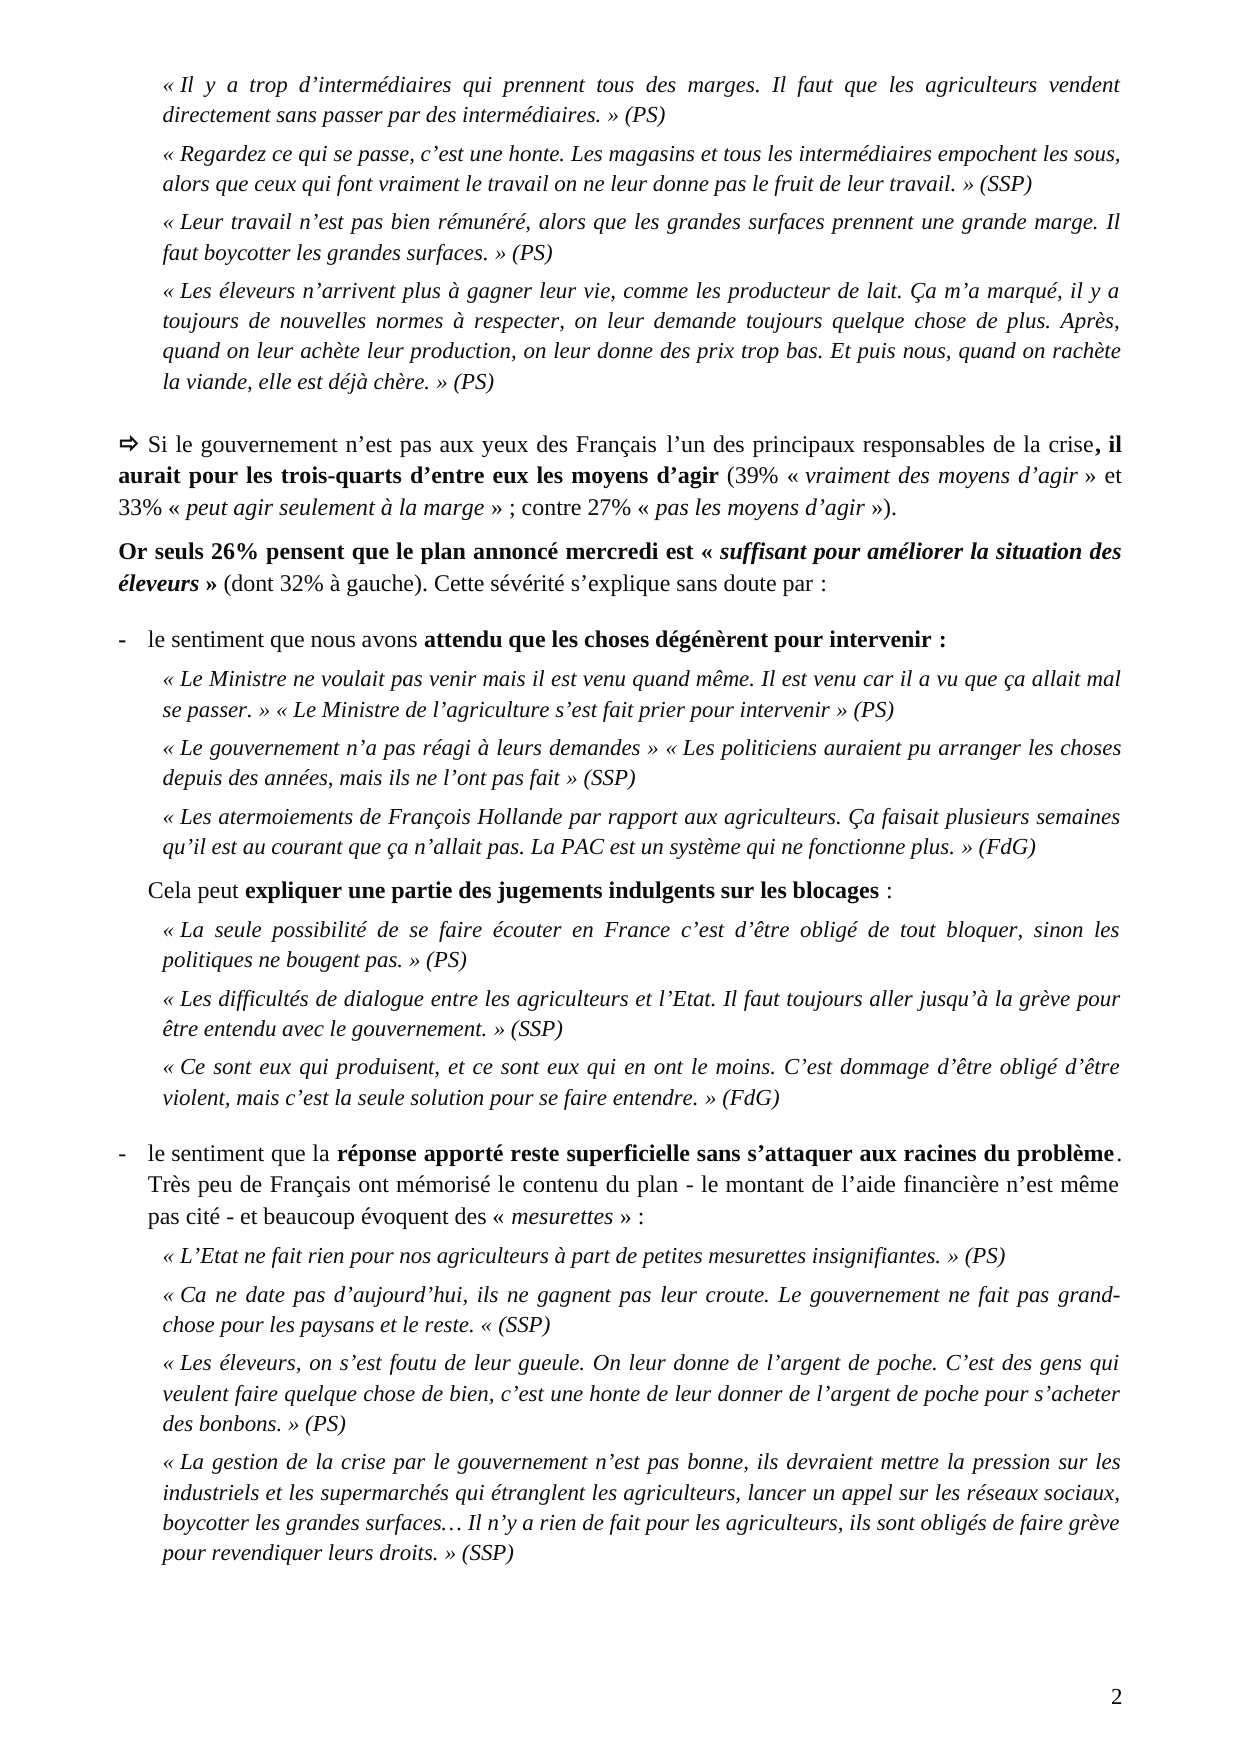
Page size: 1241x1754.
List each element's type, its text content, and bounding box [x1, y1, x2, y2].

text « Les difficultés de dialogue entre les agriculteurs et l’Etat. Il faut toujours aller jusqu’à la grève pour être entendu avec le gouvernement. » (SSP) [162, 984, 1122, 1041]
list le sentiment que la réponse apporté reste superficielle sans s’attaquer aux racines du problème. Très peu de Français ont mémorisé le contenu du plan - le montant de l’aide financière n’est même pas cité - et beaucoup évoquent des « mesurettes » : [118, 1139, 1122, 1230]
text « Le gouvernement n’a pas réagi à leurs demandes » « Les politiciens auraient pu arranger les choses depuis des années, mais ils ne l’ont pas fait » (SSP) [162, 734, 1122, 791]
list Si le gouvernement n’est pas aux yeux des Français l’un des principaux responsables de la crise, il aurait pour les trois-quarts d’entre eux les moyens d’agir (39% « vraiment des moyens d’agir » et 33% « peut agir seulement à la marge » ; contre 27% « pas les moyens d’agir »). [118, 429, 1122, 521]
text « Le Ministre ne voulait pas venir mais il est venu quand même. Il est venu car il a vu que ça allait mal se passer. » « Le Ministre de l’agriculture s’est fait prier pour intervenir » (PS) [162, 665, 1122, 722]
text « Il y a trop d’intermédiaires qui prennent tous des marges. Il faut que les agriculteurs vendent directement sans passer par des intermédiaires. » (PS) [162, 71, 1122, 127]
text « Les éleveurs, on s’est foutu de leur gueule. On leur donne de l’argent de poche. C’est des gens qui veulent faire quelque chose de bien, c’est une honte de leur donner de l’argent de poche pour s’acheter des bonbons. » (PS) [162, 1349, 1122, 1436]
list le sentiment que nous avons attendu que les choses dégénèrent pour intervenir : [118, 625, 1122, 653]
text « Les éleveurs n’arrivent plus à gagner leur vie, comme les producteur de lait. Ça m’a marqué, il y a toujours de nouvelles normes à respecter, on leur demande toujours quelque chose de plus. Après, quand on leur achète leur production, on leur donne des prix trop bas. Et puis nous, quand on rachète la viande, elle est déjà chère. » (PS) [162, 277, 1122, 394]
text « L’Etat ne fait rien pour nos agriculteurs à part de petites mesurettes insignifiantes. » (PS) [162, 1242, 1122, 1268]
text Or seuls 26% pensent que le plan annoncé mercredi est « suffisant pour améliorer la situation des éleveurs » (dont 32% à gauche). Cette sévérité s’explique sans doute par : [118, 537, 1122, 596]
text « La gestion de la crise par le gouvernement n’est pas bonne, ils devraient mettre la pression sur les industriels et les supermarchés qui étranglent les agriculteurs, lancer un appel sur les réseaux sociaux, boycotter les grandes surfaces… Il n’y a rien de fait pour les agriculteurs, ils sont obligés de faire grève pour revendiquer leurs droits. » (SSP) [162, 1448, 1122, 1565]
text « Ca ne date pas d’aujourd’hui, ils ne gagnent pas leur croute. Le gouvernement ne fait pas grand-chose pour les paysans et le reste. « (SSP) [162, 1281, 1122, 1337]
text « Les atermoiements de François Hollande par rapport aux agriculteurs. Ça faisait plusieurs semaines qu’il est au courant que ça n’allait pas. La PAC est un système qui ne fonctionne plus. » (FdG) [162, 803, 1122, 859]
text « La seule possibilité de se faire écouter en France c’est d’être obligé de tout bloquer, sinon les politiques ne bougent pas. » (PS) [162, 916, 1122, 972]
text « Ce sont eux qui produisent, et ce sont eux qui en ont le moins. C’est dommage d’être obligé d’être violent, mais c’est la seule solution pour se faire entendre. » (FdG) [162, 1053, 1122, 1110]
text « Leur travail n’est pas bien rémunéré, alors que les grandes surfaces prennent une grande marge. Il faut boycotter les grandes surfaces. » (PS) [162, 208, 1122, 265]
text Cela peut expliquer une partie des jugements indulgents sur les blocages : [148, 876, 1122, 903]
text « Regardez ce qui se passe, c’est une honte. Les magasins et tous les intermédiaires empochent les sous, alors que ceux qui font vraiment le travail on ne leur donne pas le fruit de leur travail. » (SSP) [162, 139, 1122, 196]
